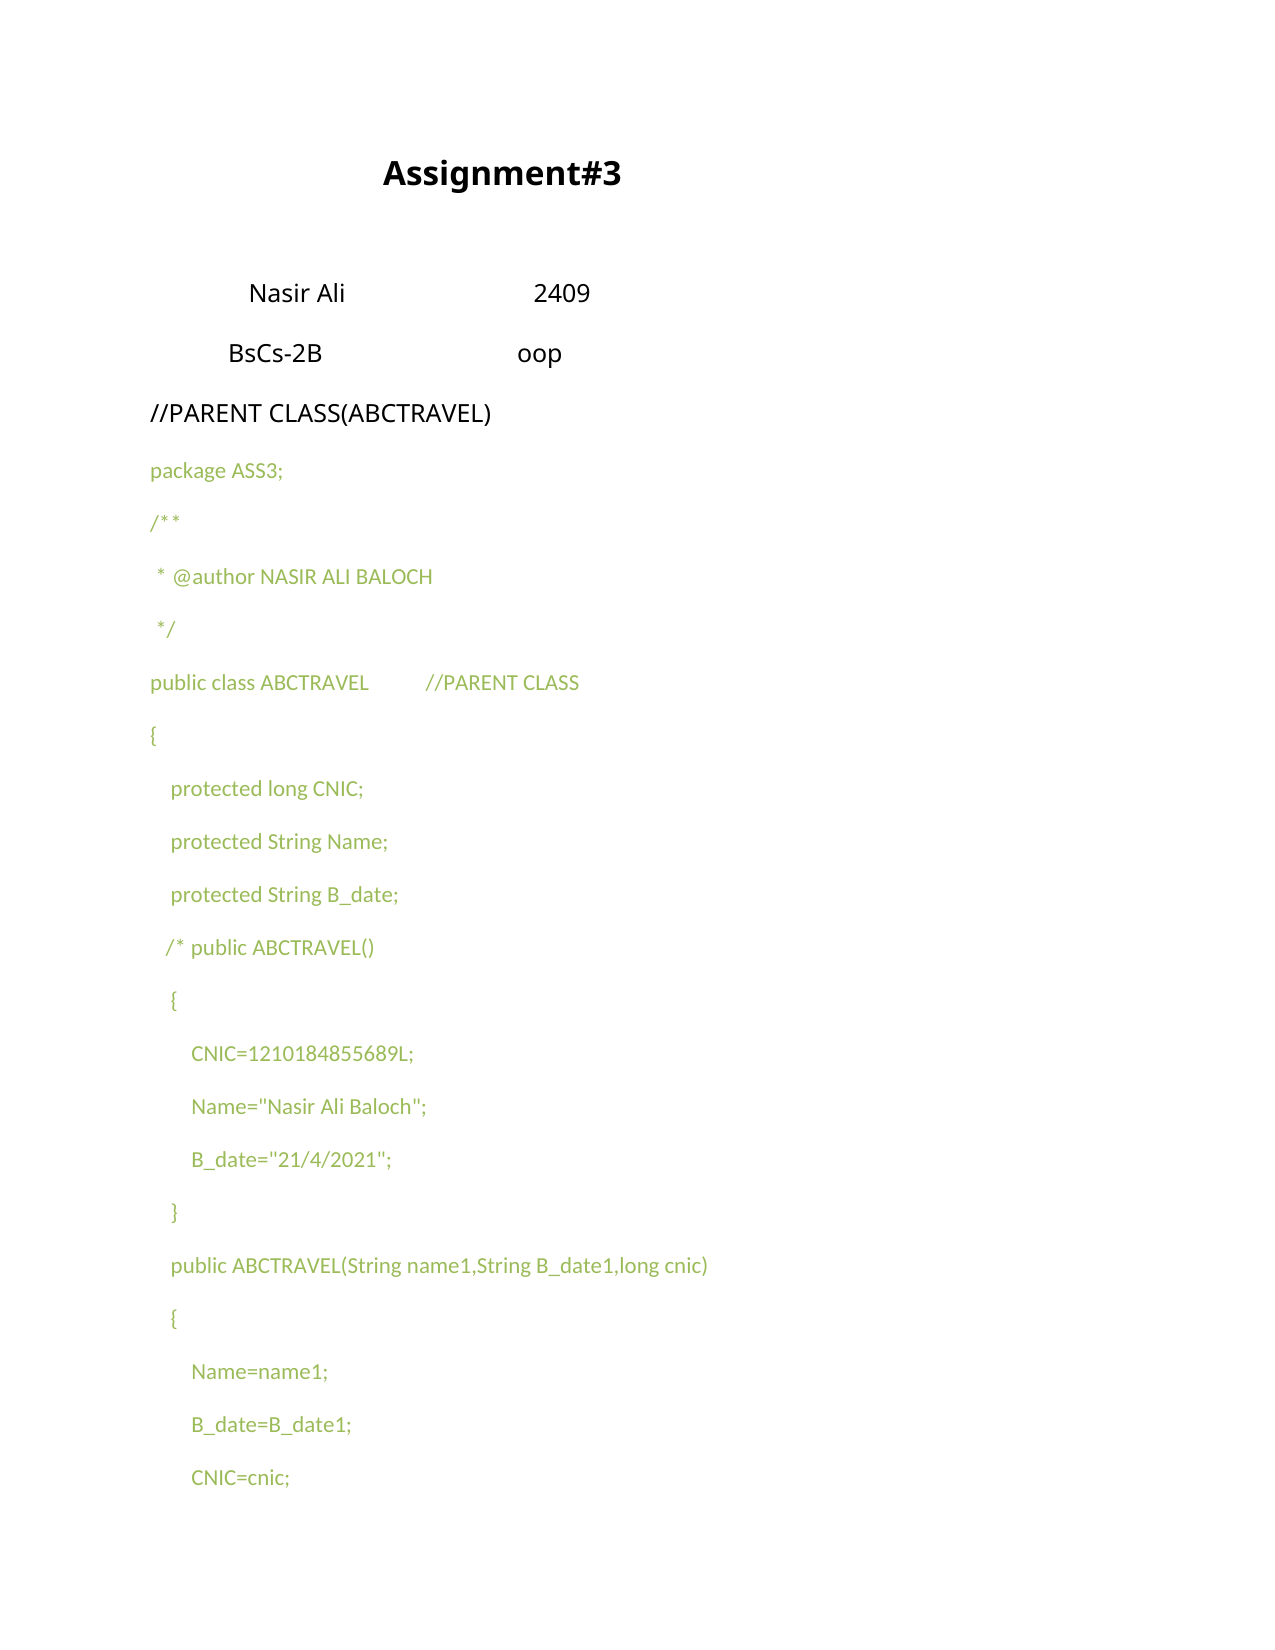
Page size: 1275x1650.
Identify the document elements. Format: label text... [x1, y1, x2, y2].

text } [150, 1198, 1125, 1226]
text Nasir Ali 2409 [150, 276, 1125, 310]
text protected String Name; [150, 827, 1125, 855]
text B_date=B_date1; [150, 1410, 1125, 1438]
text /** [150, 509, 1125, 537]
text CNIC=cnic; [150, 1463, 1125, 1491]
text { [150, 986, 1125, 1014]
text //PARENT CLASS(ABCTRAVEL) [150, 396, 1125, 430]
text B_date="21/4/2021"; [150, 1145, 1125, 1173]
text * @author NASIR ALI BALOCH [150, 562, 1125, 590]
text protected String B_date; [150, 880, 1125, 908]
text public ABCTRAVEL(String name1,String B_date1,long cnic) [150, 1251, 1125, 1279]
text Name="Nasir Ali Baloch"; [150, 1092, 1125, 1120]
text BsCs-2B oop [150, 336, 1125, 370]
text { [150, 721, 1125, 749]
text protected long CNIC; [150, 774, 1125, 802]
text /* public ABCTRAVEL() [150, 933, 1125, 961]
text */ [150, 615, 1125, 643]
text Name=name1; [150, 1357, 1125, 1385]
text { [150, 1304, 1125, 1332]
text public class ABCTRAVEL //PARENT CLASS [150, 668, 1125, 696]
text CNIC=1210184855689L; [150, 1039, 1125, 1067]
text package ASS3; [150, 456, 1125, 484]
text Assignment#3 [150, 150, 1125, 195]
